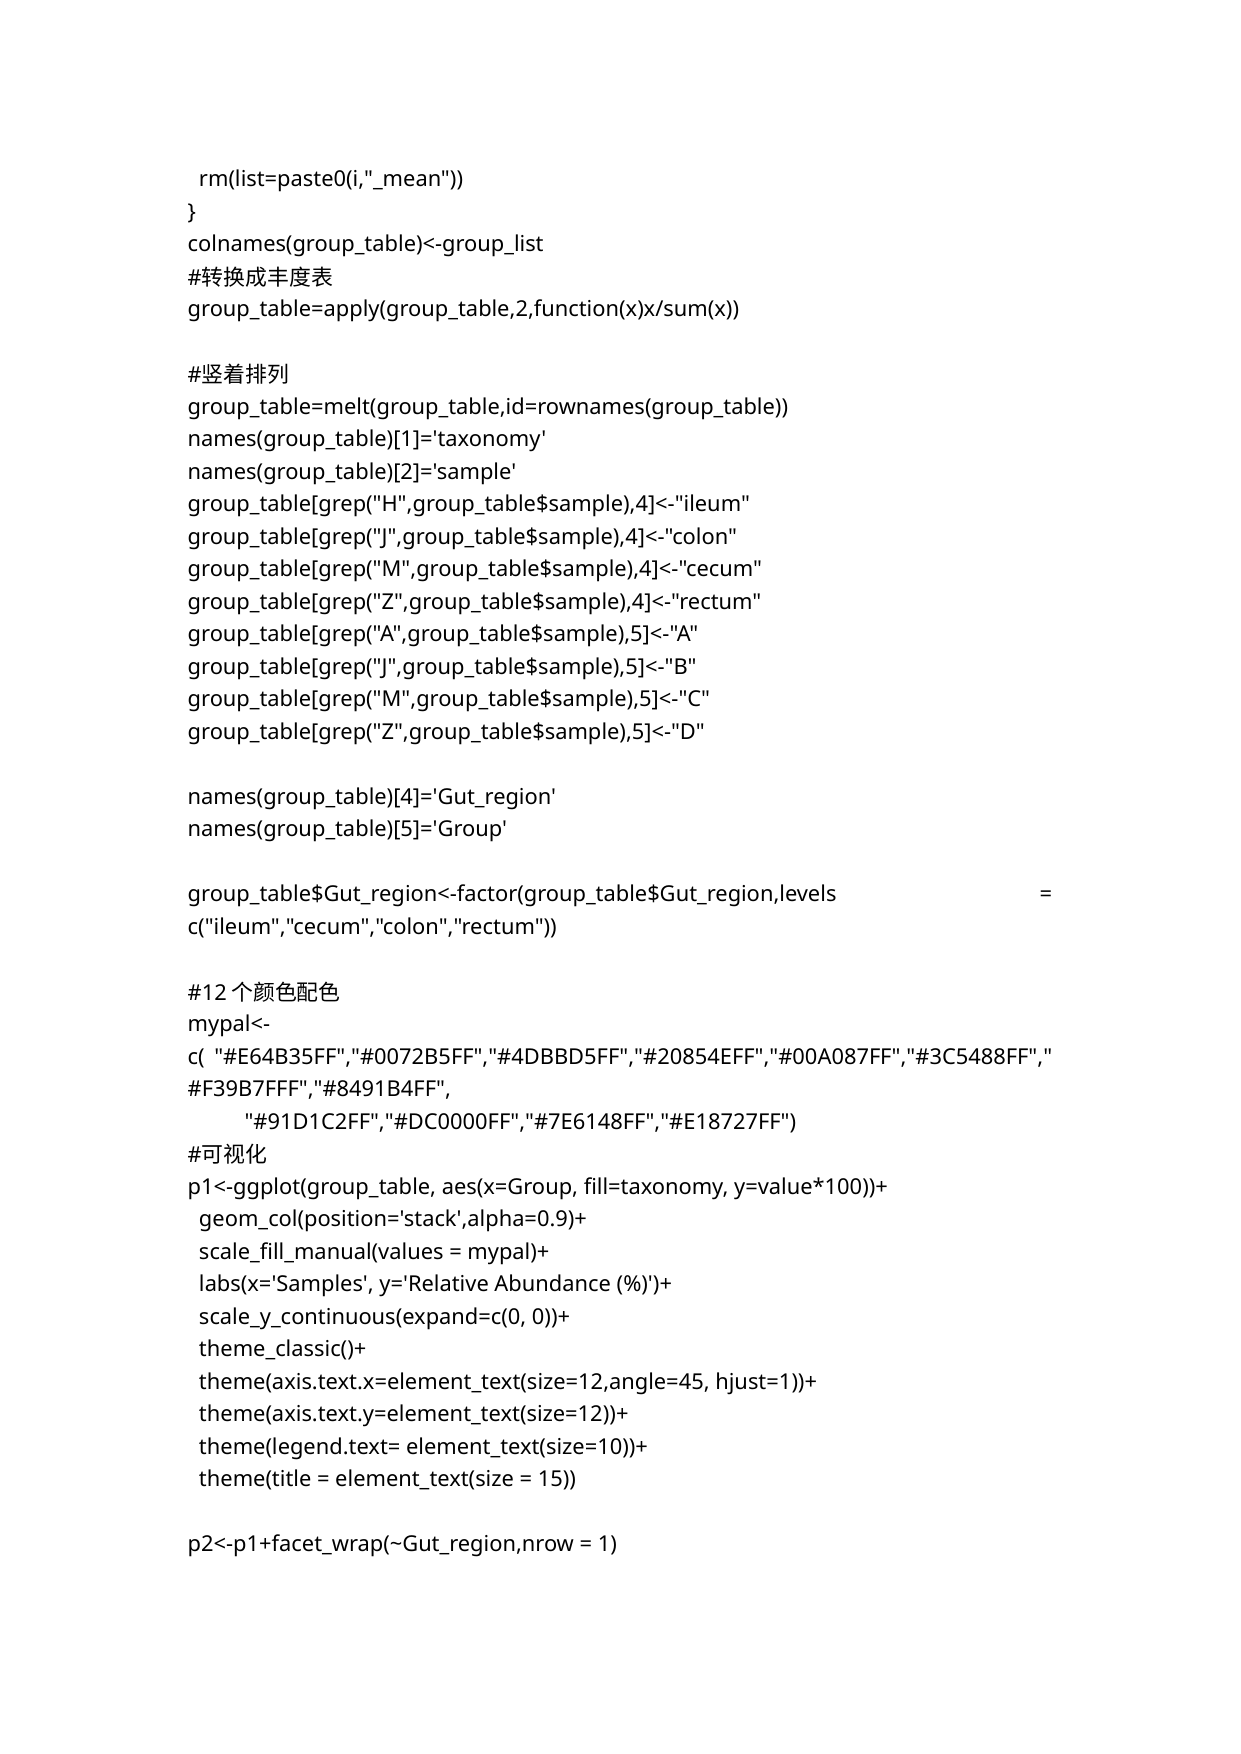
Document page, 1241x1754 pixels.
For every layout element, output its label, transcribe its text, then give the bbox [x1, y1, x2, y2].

text #可视化 [187, 1137, 1053, 1169]
text "#91D1C2FF","#DC0000FF","#7E6148FF","#E18727FF") [187, 1104, 1053, 1137]
text scale_fill_manual(values = mypal)+ [187, 1234, 1053, 1267]
text group_table[grep("M",group_table$sample),4]<-"cecum" [187, 552, 1053, 584]
text scale_y_continuous(expand=c(0, 0))+ [187, 1299, 1053, 1332]
text #竖着排列 [187, 357, 1053, 389]
text group_table[grep("Z",group_table$sample),4]<-"rectum" [187, 584, 1053, 617]
text names(group_table)[2]='sample' [187, 454, 1053, 487]
text theme(title = element_text(size = 15)) [187, 1462, 1053, 1494]
text theme(legend.text= element_text(size=10))+ [187, 1429, 1053, 1462]
text theme_classic()+ [187, 1332, 1053, 1364]
text theme(axis.text.y=element_text(size=12))+ [187, 1397, 1053, 1429]
text #12个颜色配色 [187, 974, 1053, 1007]
text p2<-p1+facet_wrap(~Gut_region,nrow = 1) [187, 1527, 1053, 1559]
text group_table=apply(group_table,2,function(x)x/sum(x)) [187, 292, 1053, 324]
text group_table[grep("H",group_table$sample),4]<-"ileum" [187, 487, 1053, 519]
text names(group_table)[4]='Gut_region' [187, 779, 1053, 812]
text colnames(group_table)<-group_list [187, 227, 1053, 259]
text group_table[grep("J",group_table$sample),4]<-"colon" [187, 519, 1053, 552]
text group_table[grep("J",group_table$sample),5]<-"B" [187, 649, 1053, 682]
text theme(axis.text.x=element_text(size=12,angle=45, hjust=1))+ [187, 1364, 1053, 1397]
text names(group_table)[1]='taxonomy' [187, 422, 1053, 454]
text mypal<-c( "#E64B35FF","#0072B5FF","#4DBBD5FF","#20854EFF","#00A087FF","#3C5488FF","#F39B7FFF","#8491B4FF", [187, 1007, 1053, 1104]
text group_table[grep("M",group_table$sample),5]<-"C" [187, 682, 1053, 714]
text group_table$Gut_region<-factor(group_table$Gut_region,levels = c("ileum","cecum","colon","rectum")) [187, 877, 1053, 942]
text p1<-ggplot(group_table, aes(x=Group, fill=taxonomy, y=value*100))+ [187, 1169, 1053, 1202]
text group_table[grep("A",group_table$sample),5]<-"A" [187, 617, 1053, 649]
text rm(list=paste0(i,"_mean")) [187, 162, 1053, 194]
text group_table=melt(group_table,id=rownames(group_table)) [187, 389, 1053, 422]
text labs(x='Samples', y='Relative Abundance (%)')+ [187, 1267, 1053, 1299]
text } [187, 194, 1053, 227]
text group_table[grep("Z",group_table$sample),5]<-"D" [187, 714, 1053, 747]
text names(group_table)[5]='Group' [187, 812, 1053, 844]
text geom_col(position='stack',alpha=0.9)+ [187, 1202, 1053, 1234]
text #转换成丰度表 [187, 259, 1053, 292]
